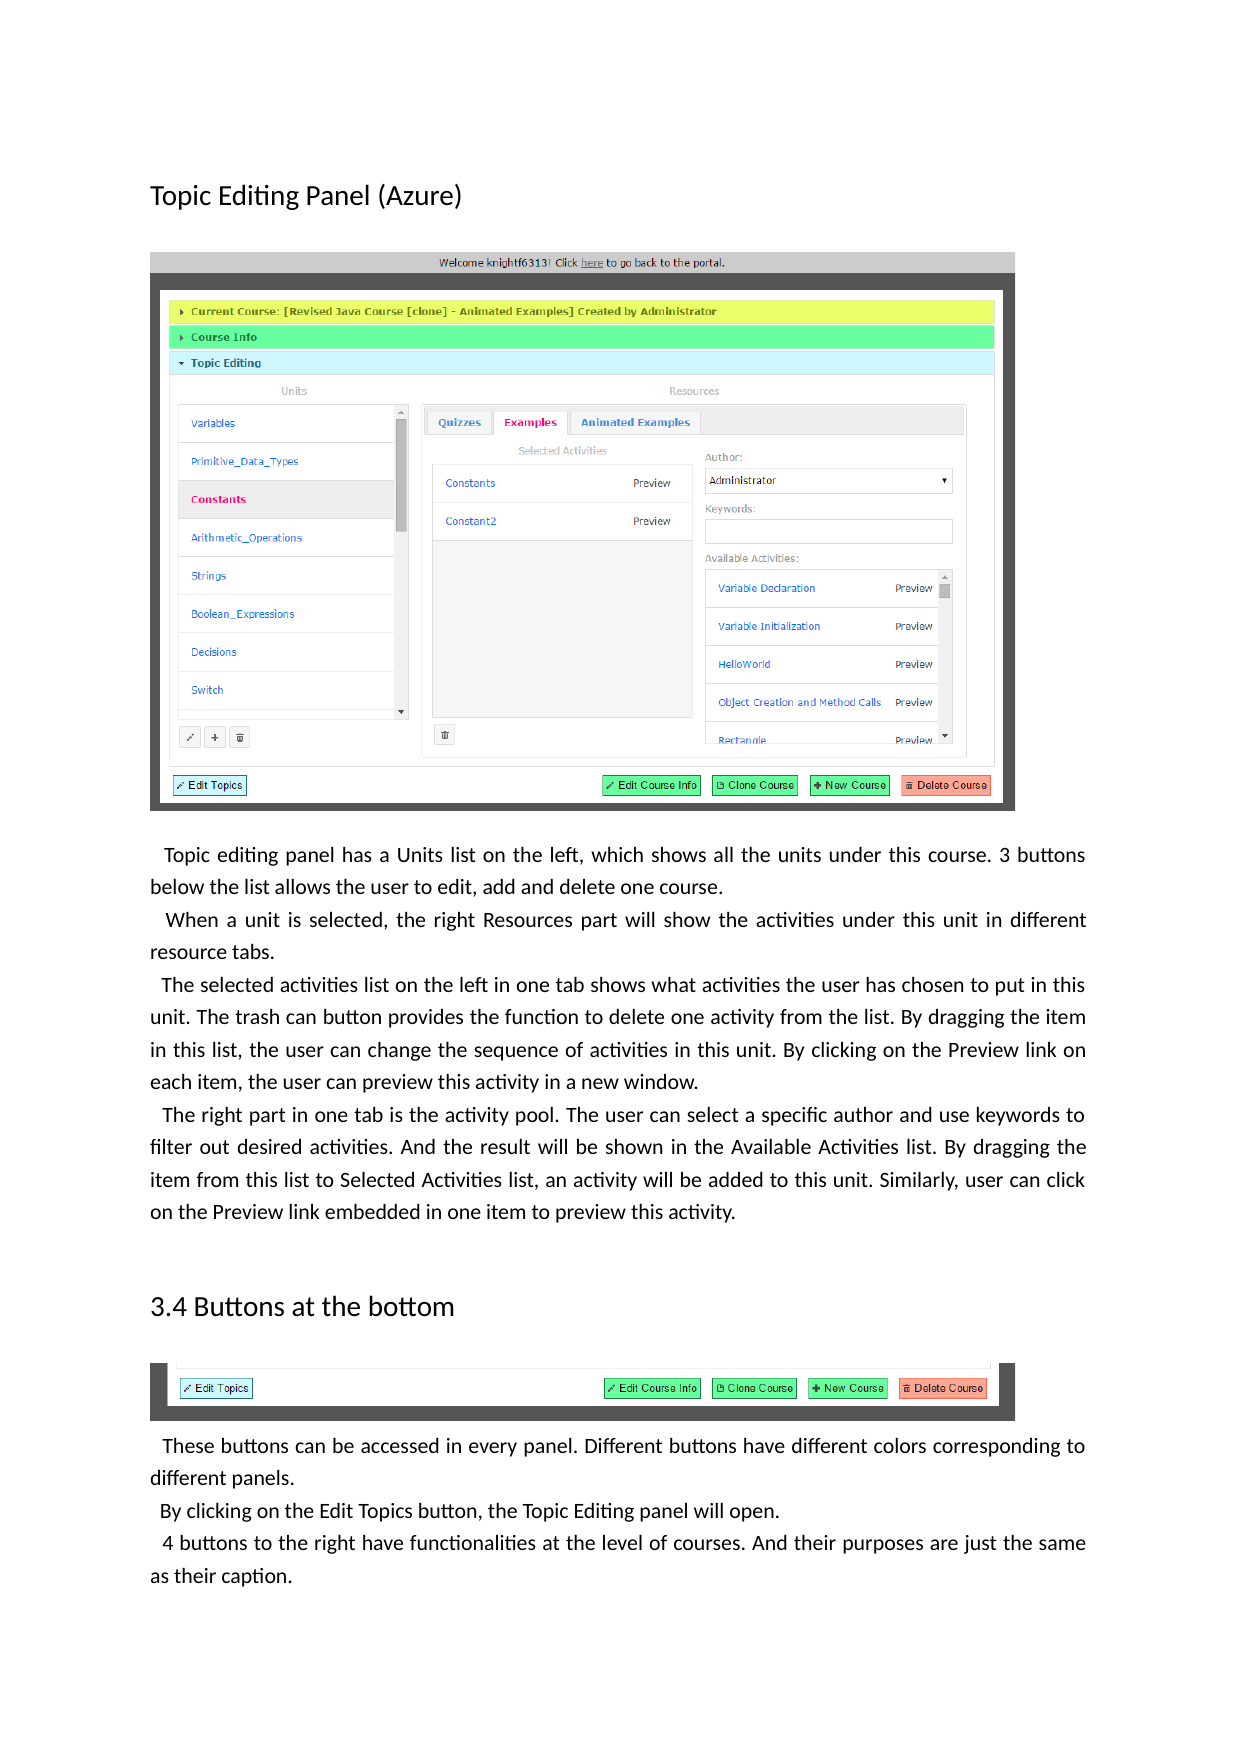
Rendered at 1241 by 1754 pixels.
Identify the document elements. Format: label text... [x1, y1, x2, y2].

text Topic editing panel has a Units list on the left, which shows all the units under this course. 3 buttons below the list allows the user to edit, add and delete one course. [150, 838, 1087, 903]
text When a unit is selected, the right Resources part will show the activities under this unit in different resource tabs. [150, 903, 1087, 968]
picture [150, 252, 1016, 811]
text The right part in one tab is the activity pool. The user can select a specific author and use keywords to filter out desired activities. And the result will be shown in the Available Activities list. By dragging the item from this list to Selected Activities list, an activity will be added to this unit. Similarly, user can click on the Preview link embedded in one item to preview this activity. [150, 1098, 1087, 1228]
subtitle 3.4 Buttons at the bottom [150, 1273, 1087, 1338]
text 4 buttons to the right have functionalities at the level of courses. And their purposes are just the same as their caption. [150, 1526, 1087, 1591]
text The selected activities list on the left in one tab shows what activities the user has chosen to put in this unit. The trash can button provides the function to delete one activity from the list. By dragging the item in this list, the user can change the sequence of activities in this unit. By clicking on the Preview link on each item, the user can preview this activity in a new window. [150, 968, 1087, 1098]
text These buttons can be accessed in every panel. Different buttons have different colors corresponding to different panels. [150, 1429, 1087, 1494]
text By clicking on the Edit Topics button, the Topic Editing panel will open. [150, 1494, 1087, 1526]
picture [150, 1363, 1016, 1421]
subtitle Topic Editing Panel (Azure) [150, 162, 1087, 227]
